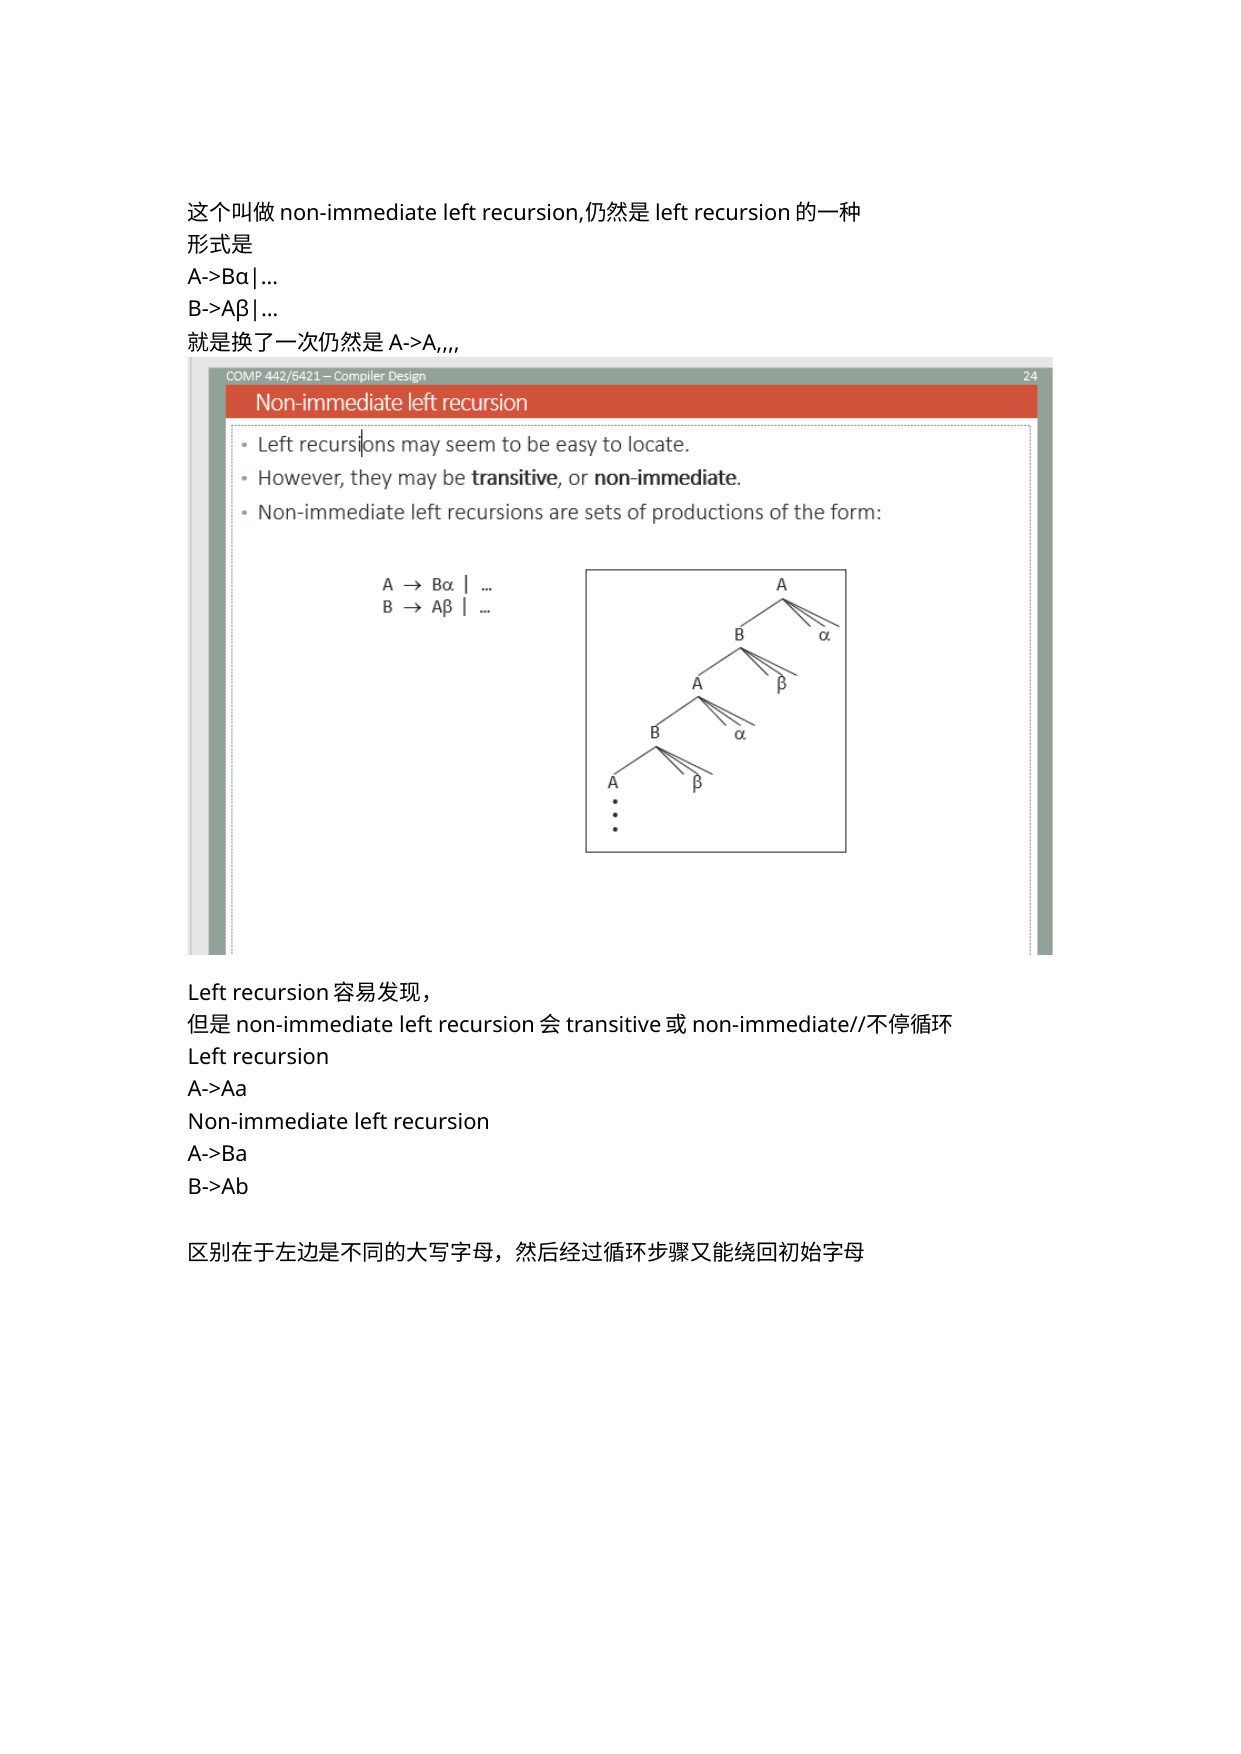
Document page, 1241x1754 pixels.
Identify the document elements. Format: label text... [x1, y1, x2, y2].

text A->Aa [187, 1072, 1053, 1104]
picture [187, 357, 1053, 955]
text B->Aβ|… [187, 292, 1053, 324]
text 这个叫做non-immediate left recursion,仍然是left recursion的一种 [187, 194, 1053, 227]
text 但是non-immediate left recursion会transitive或non-immediate//不停循环 [187, 1007, 1053, 1039]
text A->Ba [187, 1137, 1053, 1169]
text Left recursion [187, 1039, 1053, 1072]
text 区别在于左边是不同的大写字母，然后经过循环步骤又能绕回初始字母 [187, 1234, 1053, 1267]
text Non-immediate left recursion [187, 1104, 1053, 1137]
text A->Bα|… [187, 259, 1053, 292]
text 形式是 [187, 227, 1053, 259]
text Left recursion容易发现， [187, 974, 1053, 1007]
text 就是换了一次仍然是A->A,,,, [187, 324, 1053, 357]
text B->Ab [187, 1169, 1053, 1202]
